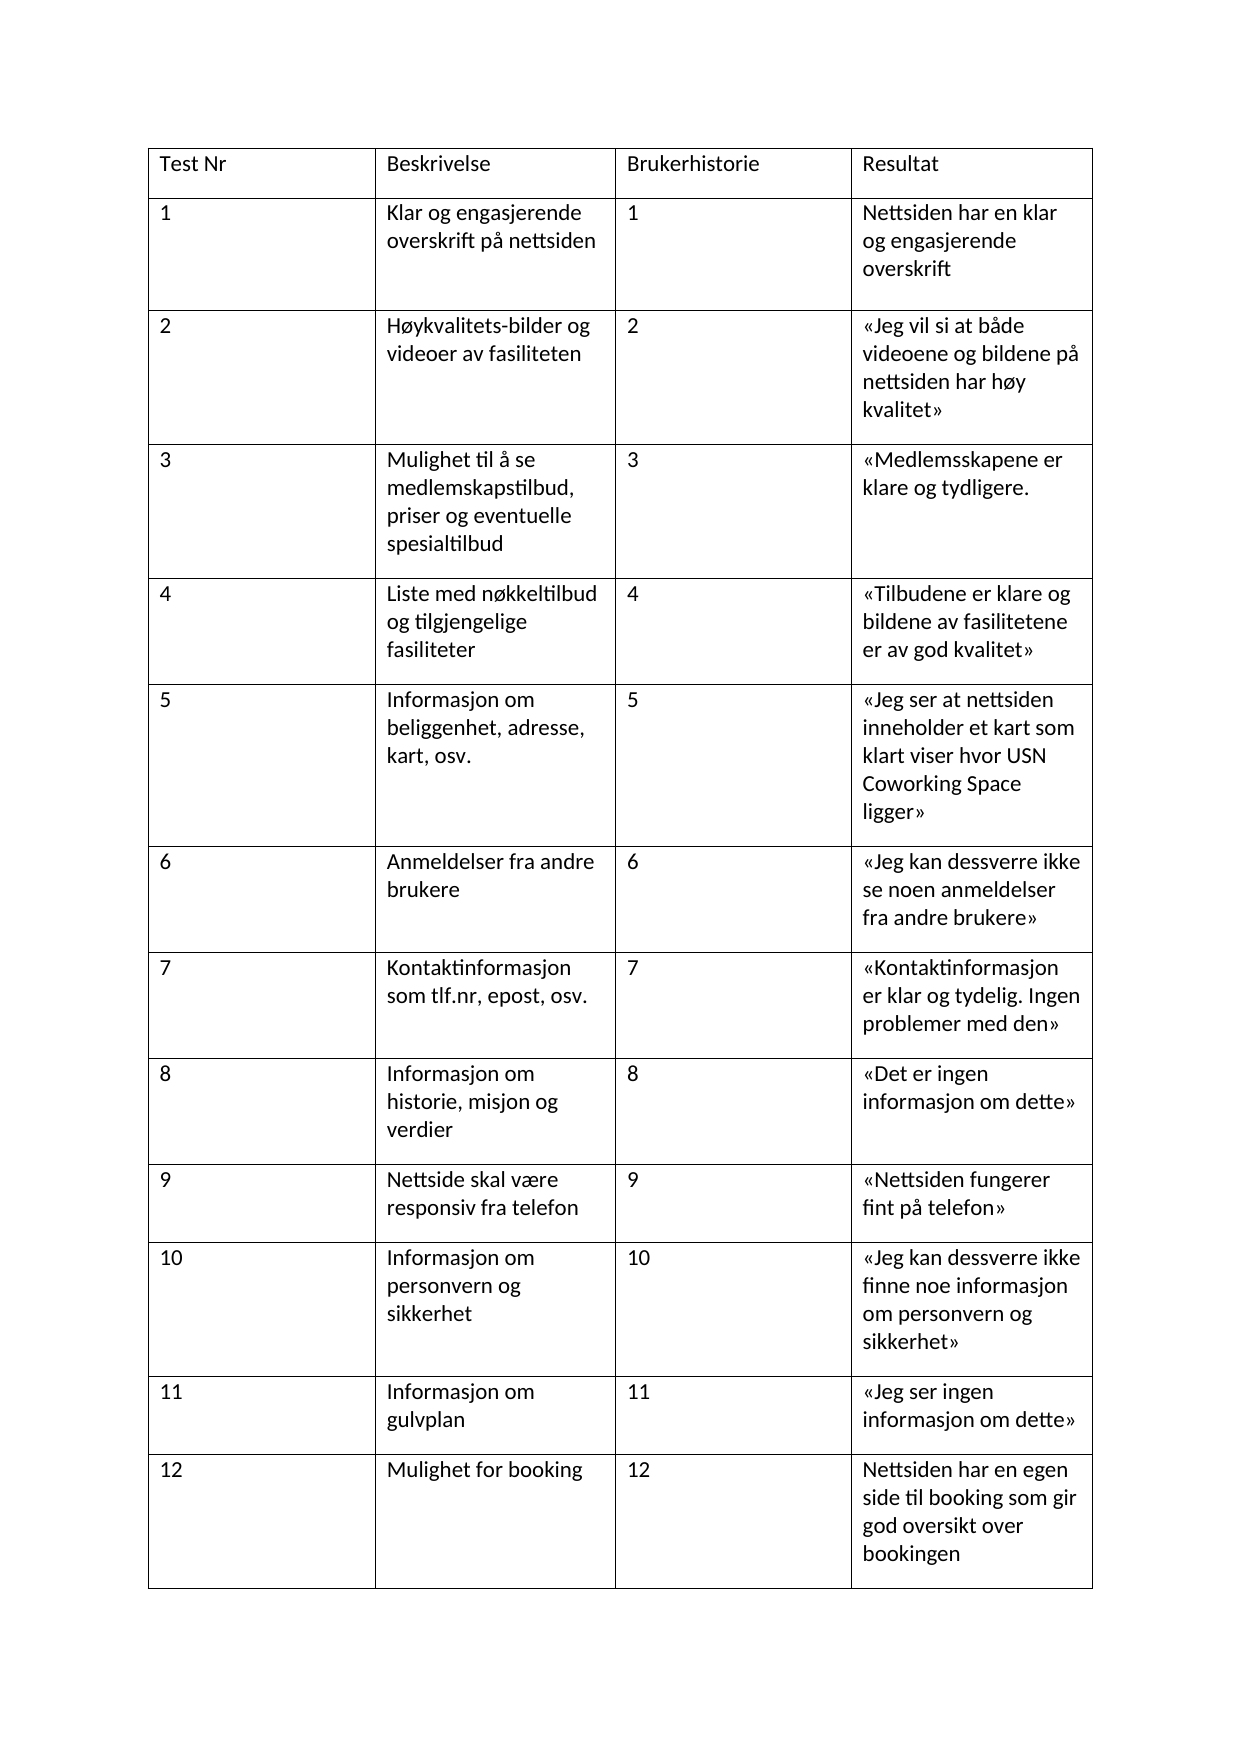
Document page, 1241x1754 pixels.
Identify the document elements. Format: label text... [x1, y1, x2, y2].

table_cell «Jeg ser ingen informasjon om dette» [852, 1377, 1092, 1454]
table_cell 6 [149, 847, 375, 952]
table_cell Nettsiden har en klar og engasjerende overskrift [852, 199, 1092, 310]
table_cell 9 [616, 1165, 851, 1242]
table_cell Liste med nøkkeltilbud og tilgjengelige fasiliteter [376, 579, 615, 684]
table_cell 8 [149, 1059, 375, 1164]
table_cell 7 [149, 953, 375, 1058]
table_header Test Nr [149, 149, 375, 197]
table_cell 5 [149, 685, 375, 846]
table_cell 6 [616, 847, 851, 952]
table_header Brukerhistorie [616, 149, 851, 197]
table_cell «Det er ingen informasjon om dette» [852, 1059, 1092, 1164]
table_cell Informasjon om personvern og sikkerhet [376, 1243, 615, 1376]
table_cell Nettside skal være responsiv fra telefon [376, 1165, 615, 1242]
table_cell Mulighet til å se medlemskapstilbud, priser og eventuelle spesialtilbud [376, 445, 615, 578]
table_cell Nettsiden har en egen side til booking som gir god oversikt over bookingen [852, 1455, 1092, 1588]
table_cell «Tilbudene er klare og bildene av fasilitetene er av god kvalitet» [852, 579, 1092, 684]
table_cell «Jeg ser at nettsiden inneholder et kart som klart viser hvor USN Coworking Space ligger» [852, 685, 1092, 846]
table_cell 4 [616, 579, 851, 684]
table_cell Anmeldelser fra andre brukere [376, 847, 615, 952]
table_cell 7 [616, 953, 851, 1058]
table_cell Kontaktinformasjon som tlf.nr, epost, osv. [376, 953, 615, 1058]
table_cell «Medlemsskapene er klare og tydligere. [852, 445, 1092, 578]
table_cell Klar og engasjerende overskrift på nettsiden [376, 199, 615, 310]
table_cell «Jeg vil si at både videoene og bildene på nettsiden har høy kvalitet» [852, 311, 1092, 444]
table_cell 1 [149, 199, 375, 310]
table_header Resultat [852, 149, 1092, 197]
table_cell 4 [149, 579, 375, 684]
table_cell 3 [149, 445, 375, 578]
table_cell 10 [616, 1243, 851, 1376]
table_cell 8 [616, 1059, 851, 1164]
table_cell Informasjon om historie, misjon og verdier [376, 1059, 615, 1164]
table_cell 3 [616, 445, 851, 578]
table_cell «Nettsiden fungerer fint på telefon» [852, 1165, 1092, 1242]
table_cell 11 [149, 1377, 375, 1454]
table_cell 2 [149, 311, 375, 444]
table_cell 9 [149, 1165, 375, 1242]
table_cell «Kontaktinformasjon er klar og tydelig. Ingen problemer med den» [852, 953, 1092, 1058]
table_cell 11 [616, 1377, 851, 1454]
table_cell 1 [616, 199, 851, 310]
table_cell 12 [149, 1455, 375, 1588]
table_cell Mulighet for booking [376, 1455, 615, 1588]
table_cell «Jeg kan dessverre ikke se noen anmeldelser fra andre brukere» [852, 847, 1092, 952]
table_cell Informasjon om gulvplan [376, 1377, 615, 1454]
table_cell 5 [616, 685, 851, 846]
table_cell Informasjon om beliggenhet, adresse, kart, osv. [376, 685, 615, 846]
table_cell 12 [616, 1455, 851, 1588]
table_cell 10 [149, 1243, 375, 1376]
table_cell 2 [616, 311, 851, 444]
table_cell Høykvalitets-bilder og videoer av fasiliteten [376, 311, 615, 444]
table_header Beskrivelse [376, 149, 615, 197]
table_cell «Jeg kan dessverre ikke finne noe informasjon om personvern og sikkerhet» [852, 1243, 1092, 1376]
